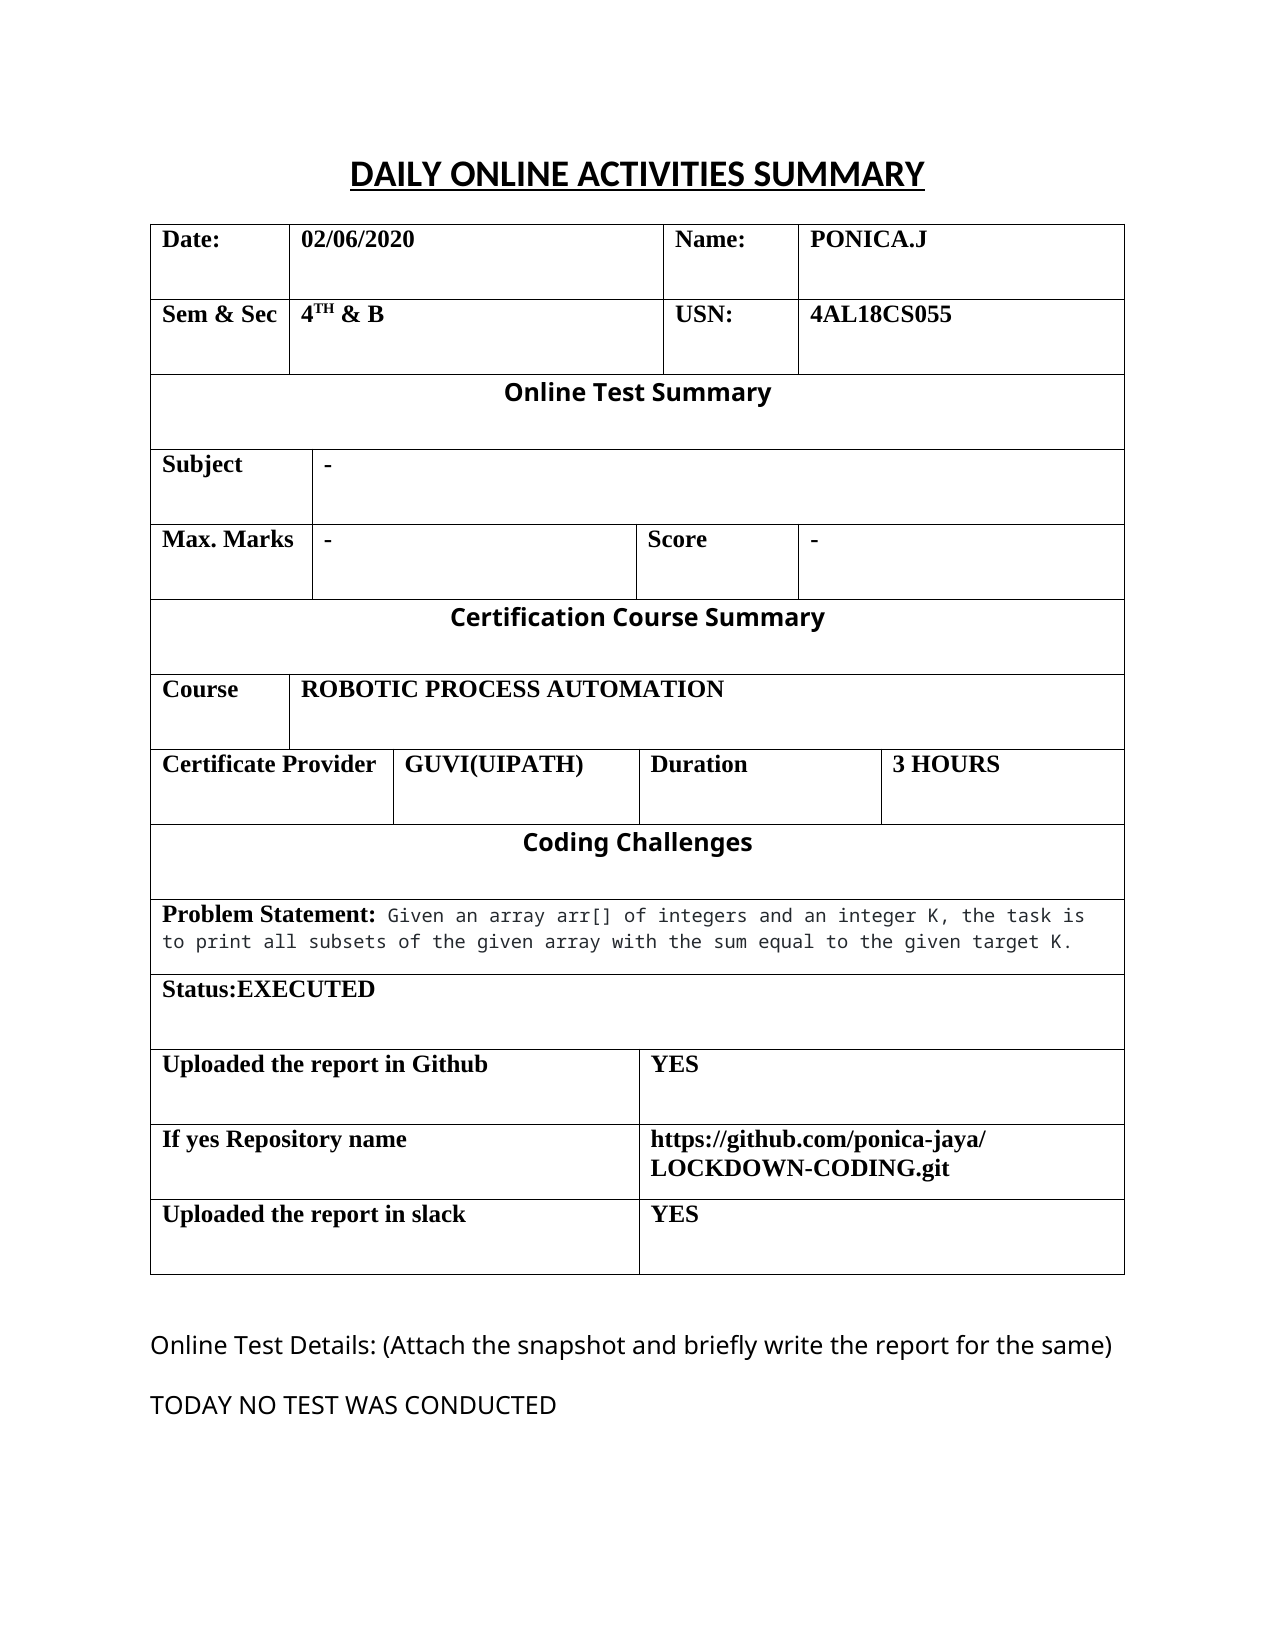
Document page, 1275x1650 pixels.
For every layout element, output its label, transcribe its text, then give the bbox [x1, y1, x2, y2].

table_cell Certificate Provider [151, 750, 393, 823]
table_cell Certification Course Summary [151, 600, 1124, 673]
table_cell Score [637, 525, 798, 598]
table_header 02/06/2020 [290, 225, 663, 298]
table_header PONICA.J [799, 225, 1124, 298]
table_cell Problem Statement: Given an array arr[] of integers and an integer K, the task is to print all subsets of the given array with the sum equal to the given target K. [151, 900, 1124, 973]
table_cell https://github.com/ponica-jaya/LOCKDOWN-CODING.git [640, 1125, 1124, 1198]
table_header Date: [151, 225, 289, 298]
table_cell Coding Challenges [151, 825, 1124, 898]
table_cell Duration [640, 750, 881, 823]
table_cell GUVI(UIPATH) [394, 750, 639, 823]
table_cell Subject [151, 450, 312, 523]
table_cell - [799, 525, 1124, 598]
table_cell USN: [664, 300, 798, 373]
table_cell If yes Repository name [151, 1125, 639, 1198]
table_cell Status:EXECUTED [151, 975, 1124, 1048]
table_cell Sem & Sec [151, 300, 289, 373]
table_cell YES [640, 1050, 1124, 1123]
text DAILY ONLINE ACTIVITIES SUMMARY [150, 150, 1125, 196]
table_cell Uploaded the report in Github [151, 1050, 639, 1123]
text Online Test Details: (Attach the snapshot and briefly write the report for the same) [150, 1328, 1125, 1362]
table_header Name: [664, 225, 798, 298]
table_cell - [313, 525, 636, 598]
table_cell 4AL18CS055 [799, 300, 1124, 373]
table_cell 3 HOURS [882, 750, 1124, 823]
table_cell Max. Marks [151, 525, 312, 598]
table_cell 4TH & B [290, 300, 663, 373]
table_cell - [313, 450, 1124, 523]
table_cell Course [151, 675, 289, 748]
table_cell Online Test Summary [151, 375, 1124, 448]
table_cell Uploaded the report in slack [151, 1200, 639, 1273]
text TODAY NO TEST WAS CONDUCTED [150, 1388, 1125, 1422]
table_cell ROBOTIC PROCESS AUTOMATION [290, 675, 1124, 748]
table_cell YES [640, 1200, 1124, 1273]
